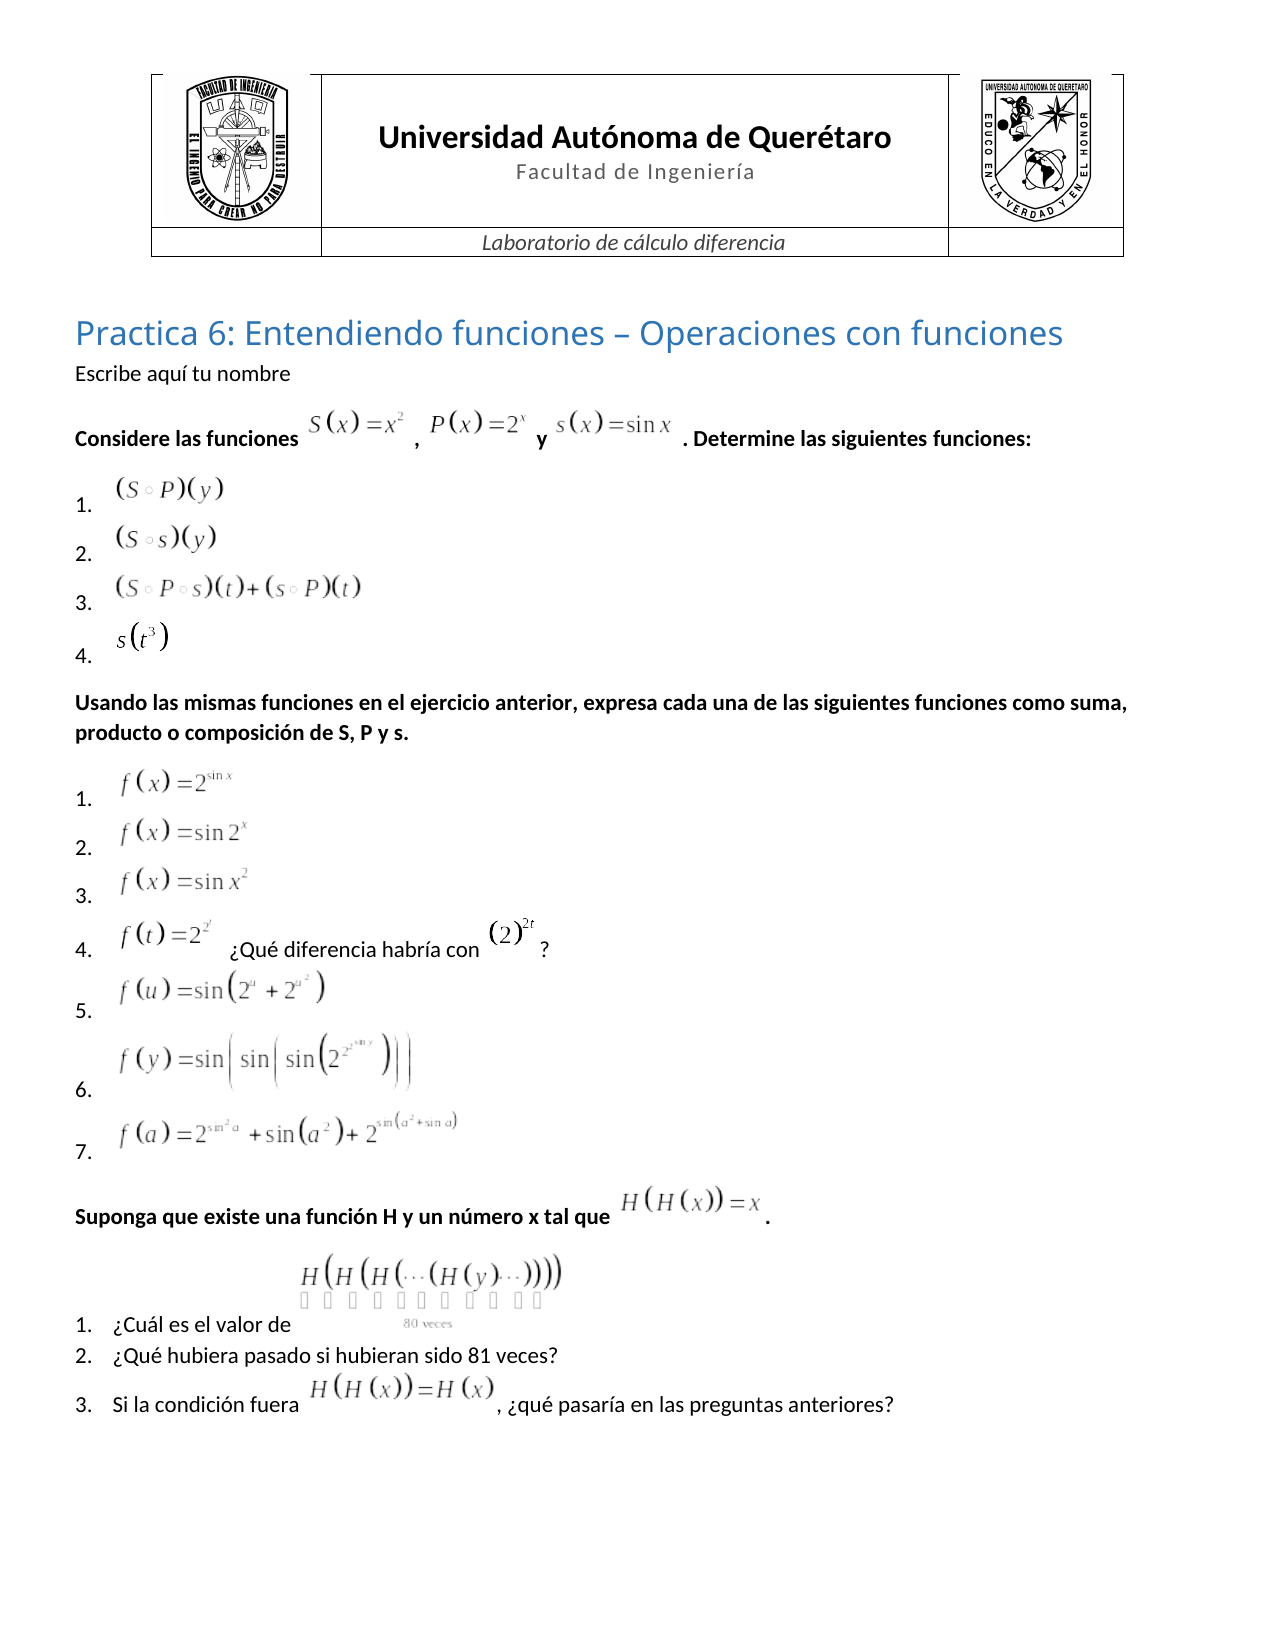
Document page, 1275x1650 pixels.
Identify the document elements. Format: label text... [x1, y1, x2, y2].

list ¿Qué diferencia habría con ? [75, 912, 1200, 963]
text Usando las mismas funciones en el ejercicio anterior, expresa cada una de las siguientes funciones como suma, producto o composición de S, P y s. [75, 688, 1200, 746]
picture [163, 74, 311, 222]
text Suponga que existe una función H y un número x tal que . [75, 1184, 1200, 1231]
picture [960, 74, 1112, 227]
list Si la condición fuera , ¿qué pasaría en las preguntas anteriores? [75, 1371, 1200, 1418]
text Considere las funciones , y . Determine las siguientes funciones: [75, 406, 1200, 452]
list ¿Cuál es el valor de [75, 1249, 1200, 1339]
list ¿Qué hubiera pasado si hubieran sido 81 veces? [75, 1341, 1200, 1369]
subtitle Practica 6: Entendiendo funciones – Operaciones con funciones [75, 310, 1200, 355]
